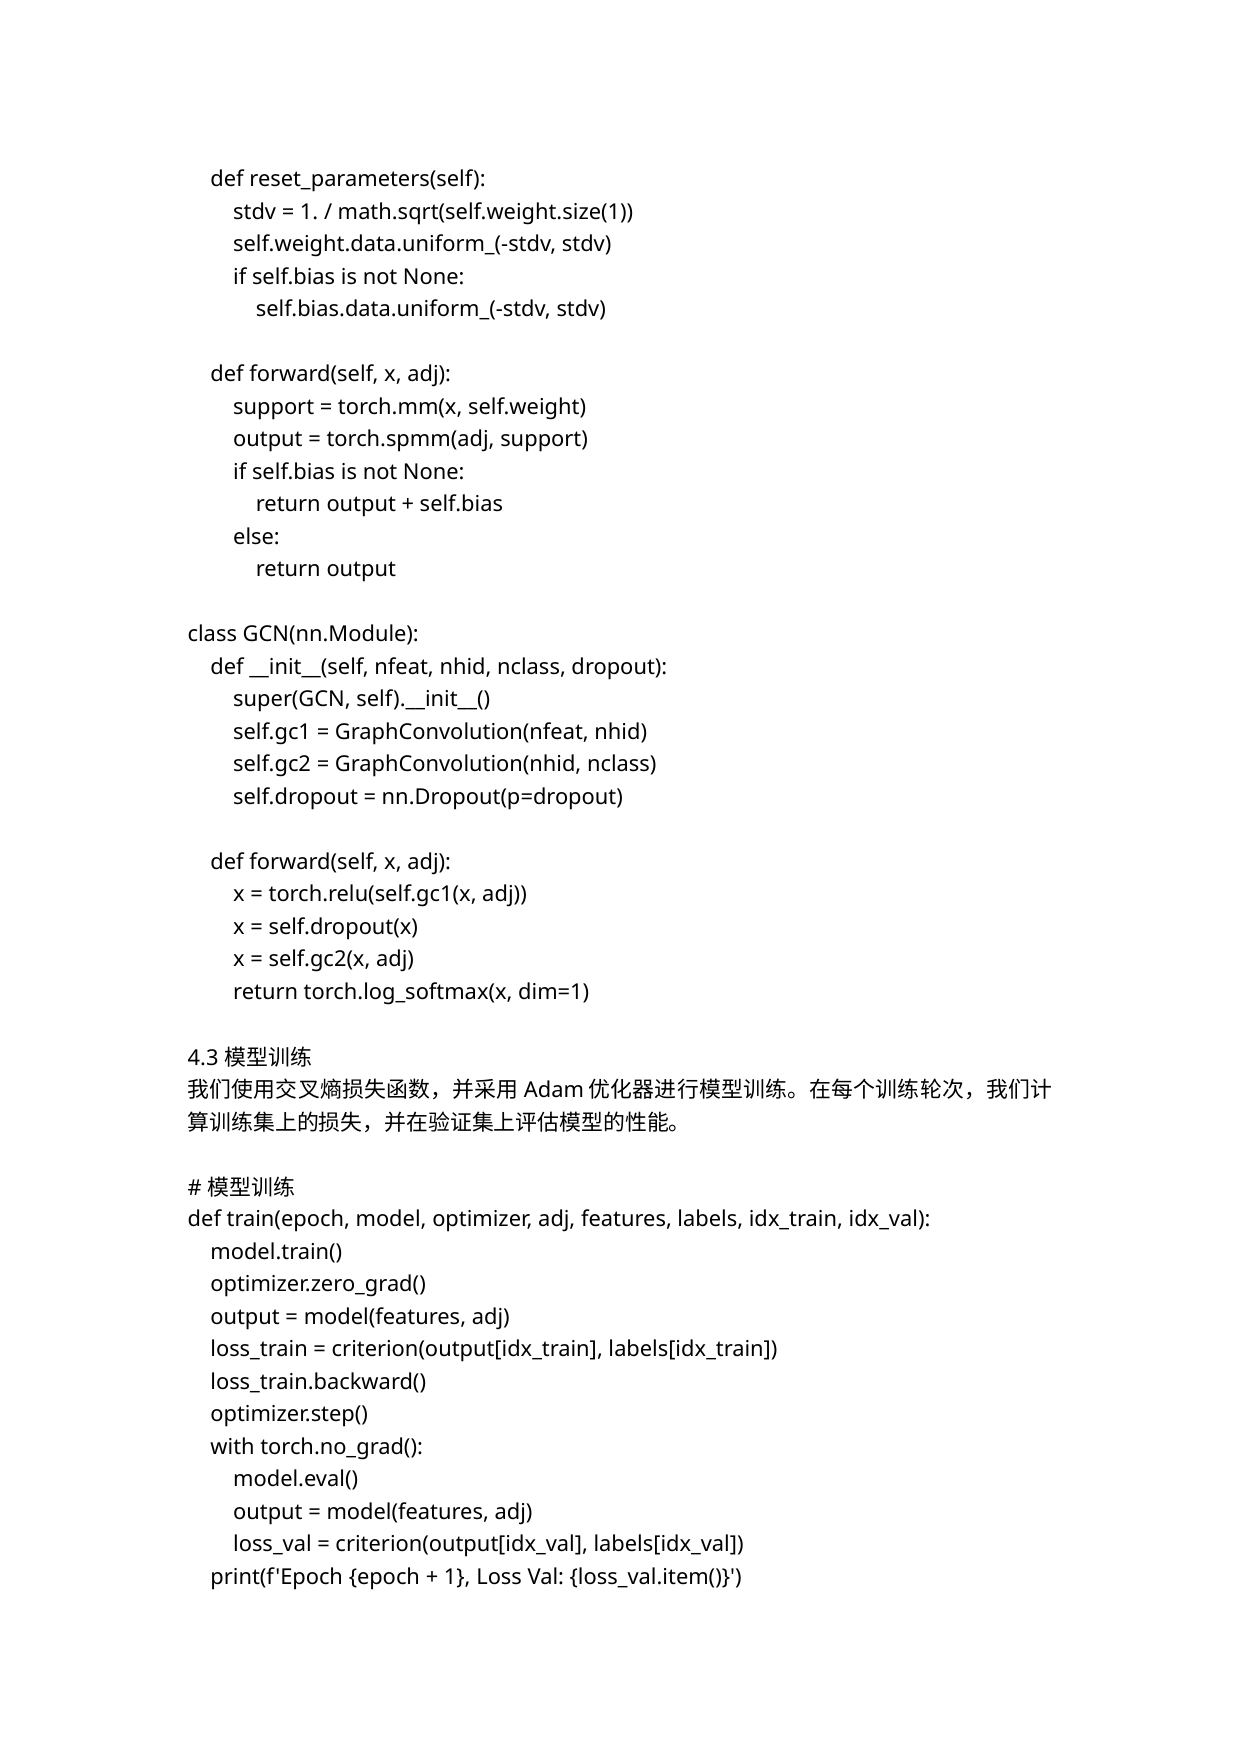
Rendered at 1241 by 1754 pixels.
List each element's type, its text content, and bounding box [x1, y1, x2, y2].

text return torch.log_softmax(x, dim=1) [187, 974, 1053, 1007]
text x = self.dropout(x) [187, 909, 1053, 942]
text model.train() [187, 1234, 1053, 1267]
text stdv = 1. / math.sqrt(self.weight.size(1)) [187, 194, 1053, 227]
text print(f'Epoch {epoch + 1}, Loss Val: {loss_val.item()}') [187, 1559, 1053, 1592]
text def reset_parameters(self): [187, 162, 1053, 194]
text loss_val = criterion(output[idx_val], labels[idx_val]) [187, 1527, 1053, 1559]
text def forward(self, x, adj): [187, 357, 1053, 389]
text optimizer.step() [187, 1397, 1053, 1429]
text 4.3 模型训练 [187, 1039, 1053, 1072]
text loss_train = criterion(output[idx_train], labels[idx_train]) [187, 1332, 1053, 1364]
text if self.bias is not None: [187, 259, 1053, 292]
text # 模型训练 [187, 1169, 1053, 1202]
text output = torch.spmm(adj, support) [187, 422, 1053, 454]
text return output + self.bias [187, 487, 1053, 519]
text loss_train.backward() [187, 1364, 1053, 1397]
text self.gc1 = GraphConvolution(nfeat, nhid) [187, 714, 1053, 747]
text self.weight.data.uniform_(-stdv, stdv) [187, 227, 1053, 259]
text super(GCN, self).__init__() [187, 682, 1053, 714]
text with torch.no_grad(): [187, 1429, 1053, 1462]
text support = torch.mm(x, self.weight) [187, 389, 1053, 422]
text class GCN(nn.Module): [187, 617, 1053, 649]
text output = model(features, adj) [187, 1299, 1053, 1332]
text else: [187, 519, 1053, 552]
text x = torch.relu(self.gc1(x, adj)) [187, 877, 1053, 909]
text x = self.gc2(x, adj) [187, 942, 1053, 974]
text def train(epoch, model, optimizer, adj, features, labels, idx_train, idx_val): [187, 1202, 1053, 1234]
text output = model(features, adj) [187, 1494, 1053, 1527]
text self.dropout = nn.Dropout(p=dropout) [187, 779, 1053, 812]
text if self.bias is not None: [187, 454, 1053, 487]
text def __init__(self, nfeat, nhid, nclass, dropout): [187, 649, 1053, 682]
text return output [187, 552, 1053, 584]
text model.eval() [187, 1462, 1053, 1494]
text self.bias.data.uniform_(-stdv, stdv) [187, 292, 1053, 324]
text def forward(self, x, adj): [187, 844, 1053, 877]
text self.gc2 = GraphConvolution(nhid, nclass) [187, 747, 1053, 779]
text 我们使用交叉熵损失函数，并采用Adam优化器进行模型训练。在每个训练轮次，我们计算训练集上的损失，并在验证集上评估模型的性能。 [187, 1072, 1053, 1137]
text optimizer.zero_grad() [187, 1267, 1053, 1299]
